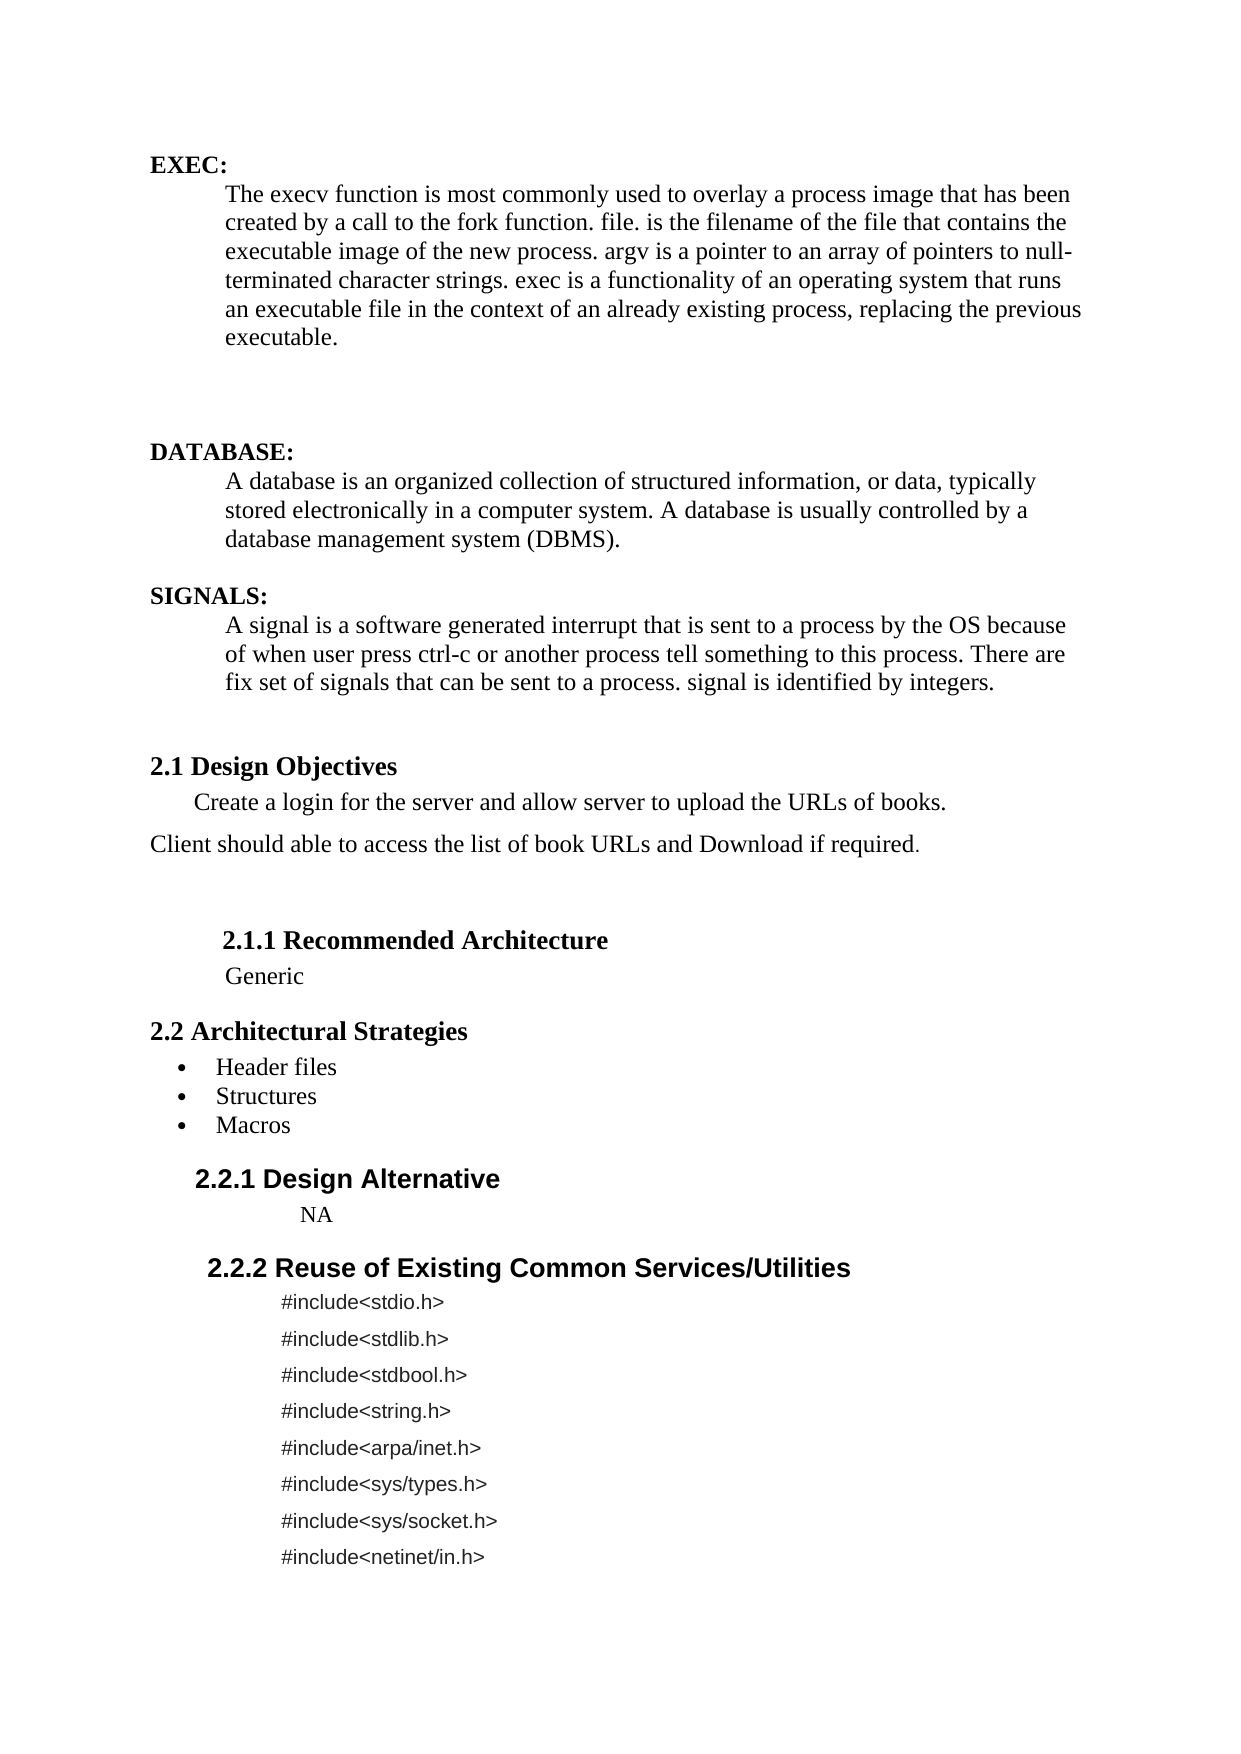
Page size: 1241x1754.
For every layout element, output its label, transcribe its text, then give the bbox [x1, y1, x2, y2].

list Macros [178, 1110, 1090, 1138]
list Structures [178, 1081, 1090, 1110]
text A signal is a software generated interrupt that is sent to a process by the OS because of when user press ctrl-c or another process tell something to this process. There are fix set of signals that can be sent to a process. signal is identified by integers. [225, 610, 1090, 696]
text SIGNALS: [150, 581, 1090, 610]
text 2.1.1 Recommended Architecture [150, 924, 1090, 955]
text NA [207, 1201, 1090, 1227]
text #include<stdlib.h> [281, 1326, 1090, 1350]
text #include<stdbool.h> [281, 1363, 1090, 1387]
text Client should able to access the list of book URLs and Download if required. [150, 829, 1090, 857]
text The execv function is most commonly used to overlay a process image that has been created by a call to the fork function. file. is the filename of the file that contains the executable image of the new process. argv is a pointer to an array of pointers to null-terminated character strings. exec is a functionality of an operating system that runs an executable file in the context of an already existing process, replacing the previous executable. [225, 179, 1090, 351]
text 2.2 Architectural Strategies [150, 1015, 1090, 1046]
text #include<sys/types.h> [281, 1472, 1090, 1496]
text 2.1 Design Objectives [150, 750, 1090, 781]
text #include<netinet/in.h> [281, 1545, 1090, 1569]
text Create a login for the server and allow server to upload the URLs of books. [150, 787, 1090, 816]
text #include<sys/socket.h> [281, 1509, 1090, 1533]
text #include<stdio.h> [281, 1290, 1090, 1314]
text #include<string.h> [281, 1399, 1090, 1423]
text 2.2.2 Reuse of Existing Common Services/Utilities [207, 1252, 1090, 1284]
text EXEC: [150, 150, 1090, 179]
text DATABASE: [150, 437, 1090, 466]
text #include<arpa/inet.h> [281, 1436, 1090, 1460]
text A database is an organized collection of structured information, or data, typically stored electronically in a computer system. A database is usually controlled by a database management system (DBMS). [225, 466, 1090, 552]
text 2.2.1 Design Alternative [150, 1163, 1090, 1195]
list Header files [178, 1052, 1090, 1081]
text Generic [225, 961, 1090, 990]
